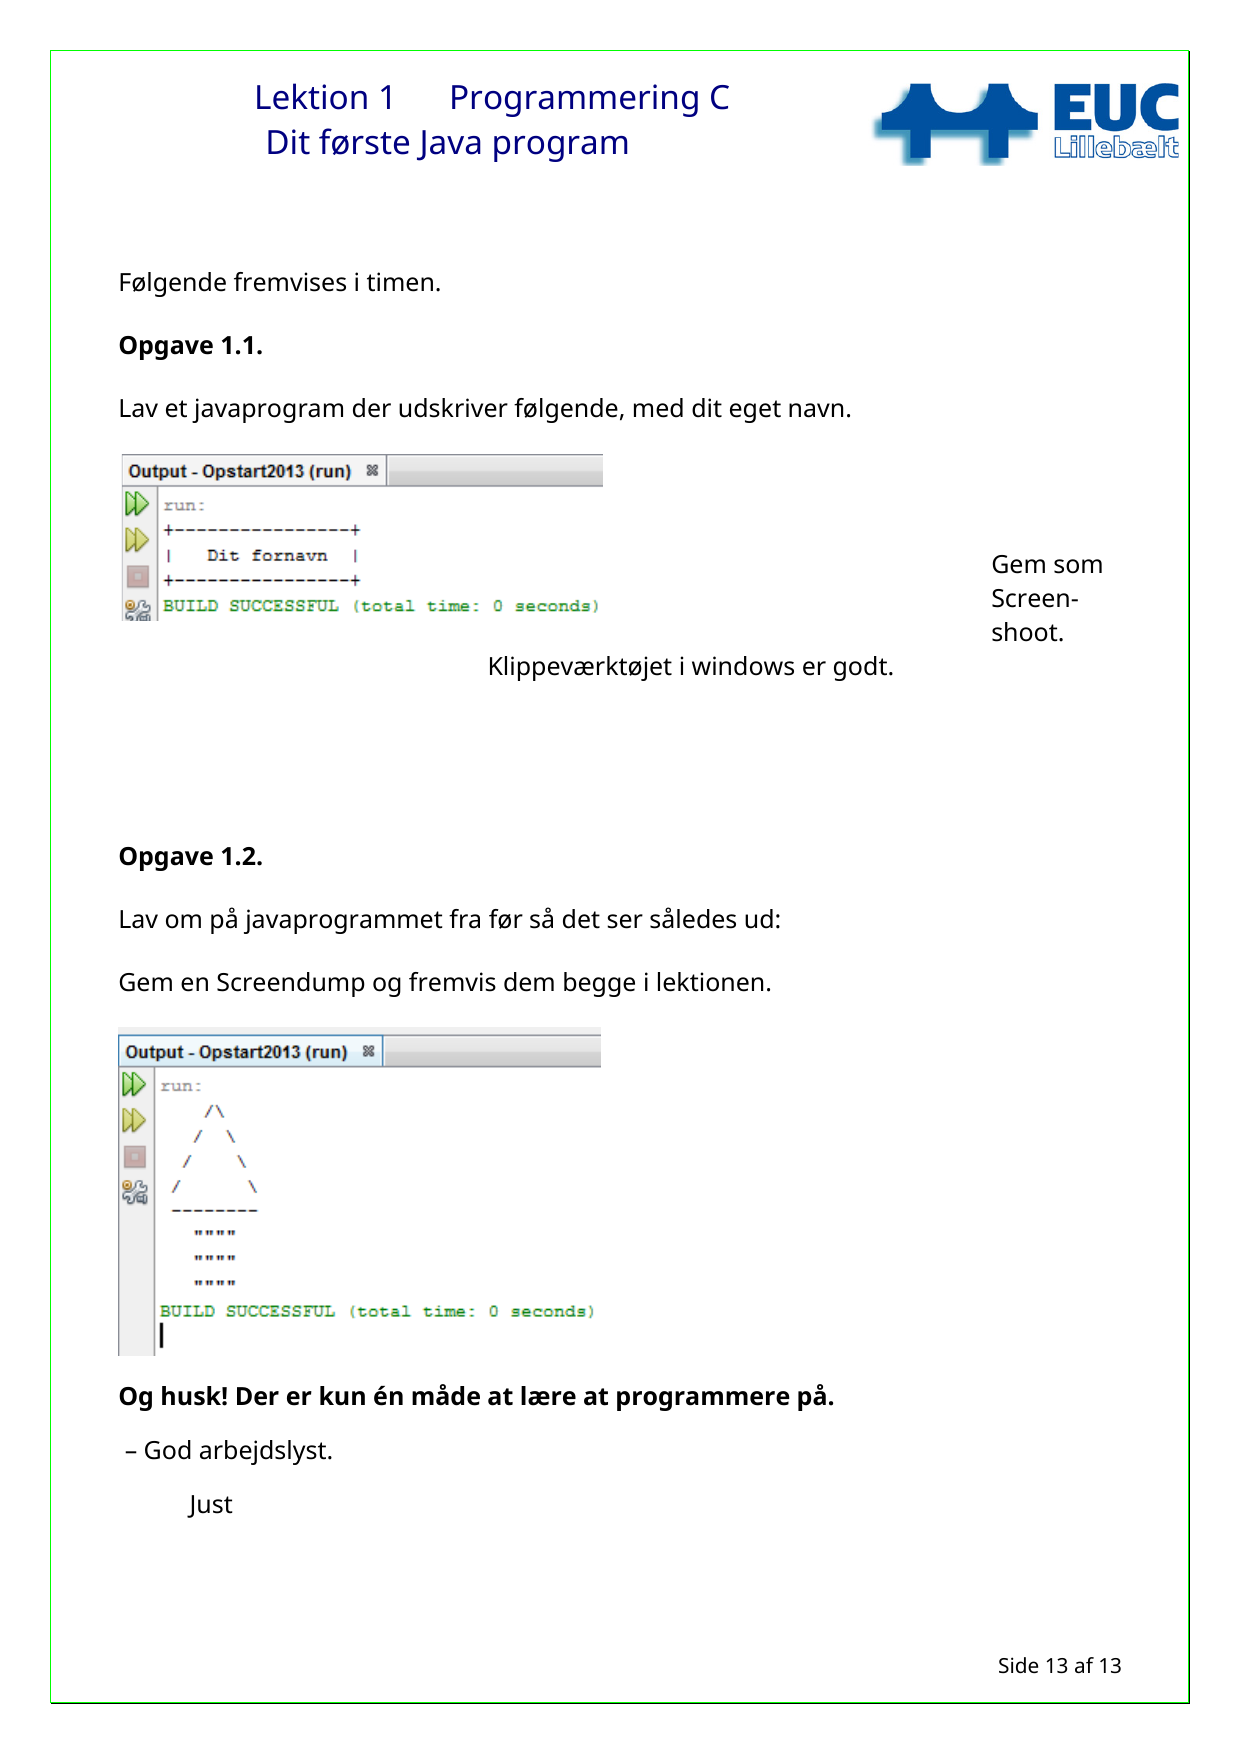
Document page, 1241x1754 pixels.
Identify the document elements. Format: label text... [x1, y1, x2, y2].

picture [121, 454, 603, 621]
text Just [118, 1493, 1121, 1518]
picture [118, 1027, 601, 1356]
text Følgende fremvises i timen. [118, 264, 1121, 298]
text Gem en Screendump og fremvis dem begge i lektionen. [118, 965, 1121, 999]
text – God arbejdslyst. [118, 1439, 1121, 1464]
picture [868, 83, 1179, 166]
text Og husk! Der er kun én måde at lære at programmere på. [118, 1385, 1121, 1410]
text Opgave 1.2. [118, 838, 1121, 872]
text Lav om på javaprogrammet fra før så det ser således ud: [118, 901, 1121, 936]
text Opgave 1.1. [118, 327, 1121, 362]
text Gem som Screen-shoot. Klippeværktøjet i windows er godt. [487, 546, 1121, 683]
text Lav et javaprogram der udskriver følgende, med dit eget navn. [118, 391, 1121, 425]
